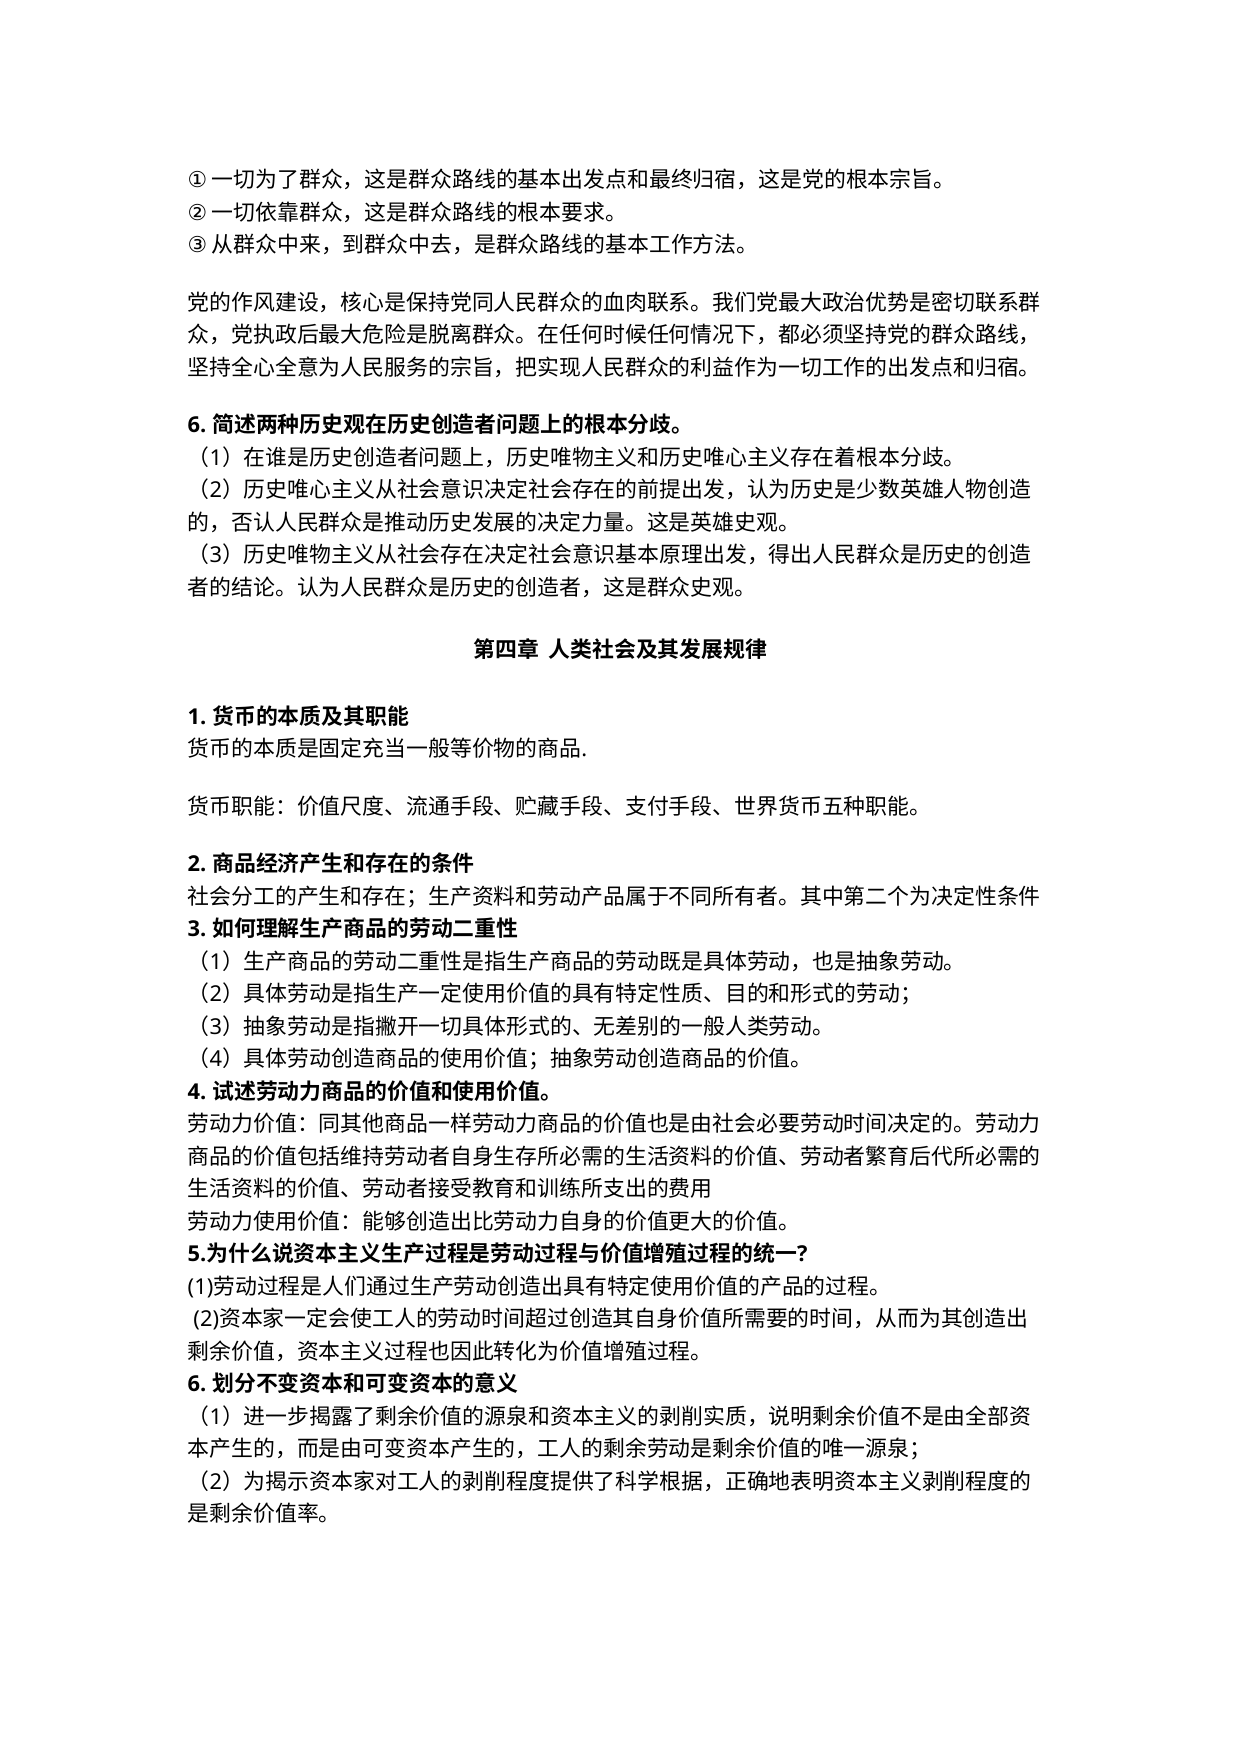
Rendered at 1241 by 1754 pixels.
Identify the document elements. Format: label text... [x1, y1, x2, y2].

text 社会分工的产生和存在；生产资料和劳动产品属于不同所有者。其中第二个为决定性条件 [187, 878, 1053, 911]
text （1）在谁是历史创造者问题上，历史唯物主义和历史唯心主义存在着根本分歧。 （2）历史唯心主义从社会意识决定社会存在的前提出发，认为历史是少数英雄人物创造的，否认人民群众是推动历史发展的决定力量。这是英雄史观。 （3）历史唯物主义从社会存在决定社会意识基本原理出发，得出人民群众是历史的创造者的结论。认为人民群众是历史的创造者，这是群众史观。 [187, 439, 1053, 602]
text 6. 划分不变资本和可变资本的意义 [187, 1366, 1053, 1398]
text 劳动力使用价值：能够创造出比劳动力自身的价值更大的价值。 [187, 1203, 1053, 1236]
text （2）具体劳动是指生产一定使用价值的具有特定性质、目的和形式的劳动； [187, 976, 1053, 1008]
text (1)劳动过程是人们通过生产劳动创造出具有特定使用价值的产品的过程。 [187, 1268, 1053, 1301]
text （1）进一步揭露了剩余价值的源泉和资本主义的剥削实质，说明剩余价值不是由全部资本产生的，而是由可变资本产生的，工人的剩余劳动是剩余价值的唯一源泉； （2）为揭示资本家对工人的剥削程度提供了科学根据，正确地表明资本主义剥削程度的是剩余价值率。 [187, 1398, 1053, 1528]
text 货币职能：价值尺度、流通手段、贮藏手段、支付手段、世界货币五种职能。 [187, 788, 1053, 821]
text (2)资本家一定会使工人的劳动时间超过创造其自身价值所需要的时间，从而为其创造出 剩余价值，资本主义过程也因此转化为价值增殖过程。 [187, 1301, 1053, 1366]
text （1）生产商品的劳动二重性是指生产商品的劳动既是具体劳动，也是抽象劳动。 [187, 943, 1053, 976]
text 3. 如何理解生产商品的劳动二重性 [187, 911, 1053, 943]
text 6. 简述两种历史观在历史创造者问题上的根本分歧。 [187, 407, 1053, 439]
text 2. 商品经济产生和存在的条件 [187, 846, 1053, 878]
text （4）具体劳动创造商品的使用价值；抽象劳动创造商品的价值。 [187, 1041, 1053, 1073]
text （3）抽象劳动是指撇开一切具体形式的、无差别的一般人类劳动。 [187, 1008, 1053, 1041]
text 1. 货币的本质及其职能 [187, 698, 1053, 731]
subtitle 人类社会及其发展规律 [187, 631, 1053, 664]
text 劳动力价值：同其他商品一样劳动力商品的价值也是由社会必要劳动时间决定的。劳动力商品的价值包括维持劳动者自身生存所必需的生活资料的价值、劳动者繁育后代所必需的生活资料的价值、劳动者接受教育和训练所支出的费用 [187, 1106, 1053, 1203]
text 货币的本质是固定充当一般等价物的商品. [187, 731, 1053, 763]
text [187, 162, 1053, 259]
text 4. 试述劳动力商品的价值和使用价值。 [187, 1073, 1053, 1106]
text 5.为什么说资本主义生产过程是劳动过程与价值增殖过程的统一? [187, 1236, 1053, 1268]
text 党的作风建设，核心是保持党同人民群众的血肉联系。我们党最大政治优势是密切联系群众，党执政后最大危险是脱离群众。在任何时候任何情况下，都必须坚持党的群众路线，坚持全心全意为人民服务的宗旨，把实现人民群众的利益作为一切工作的出发点和归宿。 [187, 284, 1053, 382]
